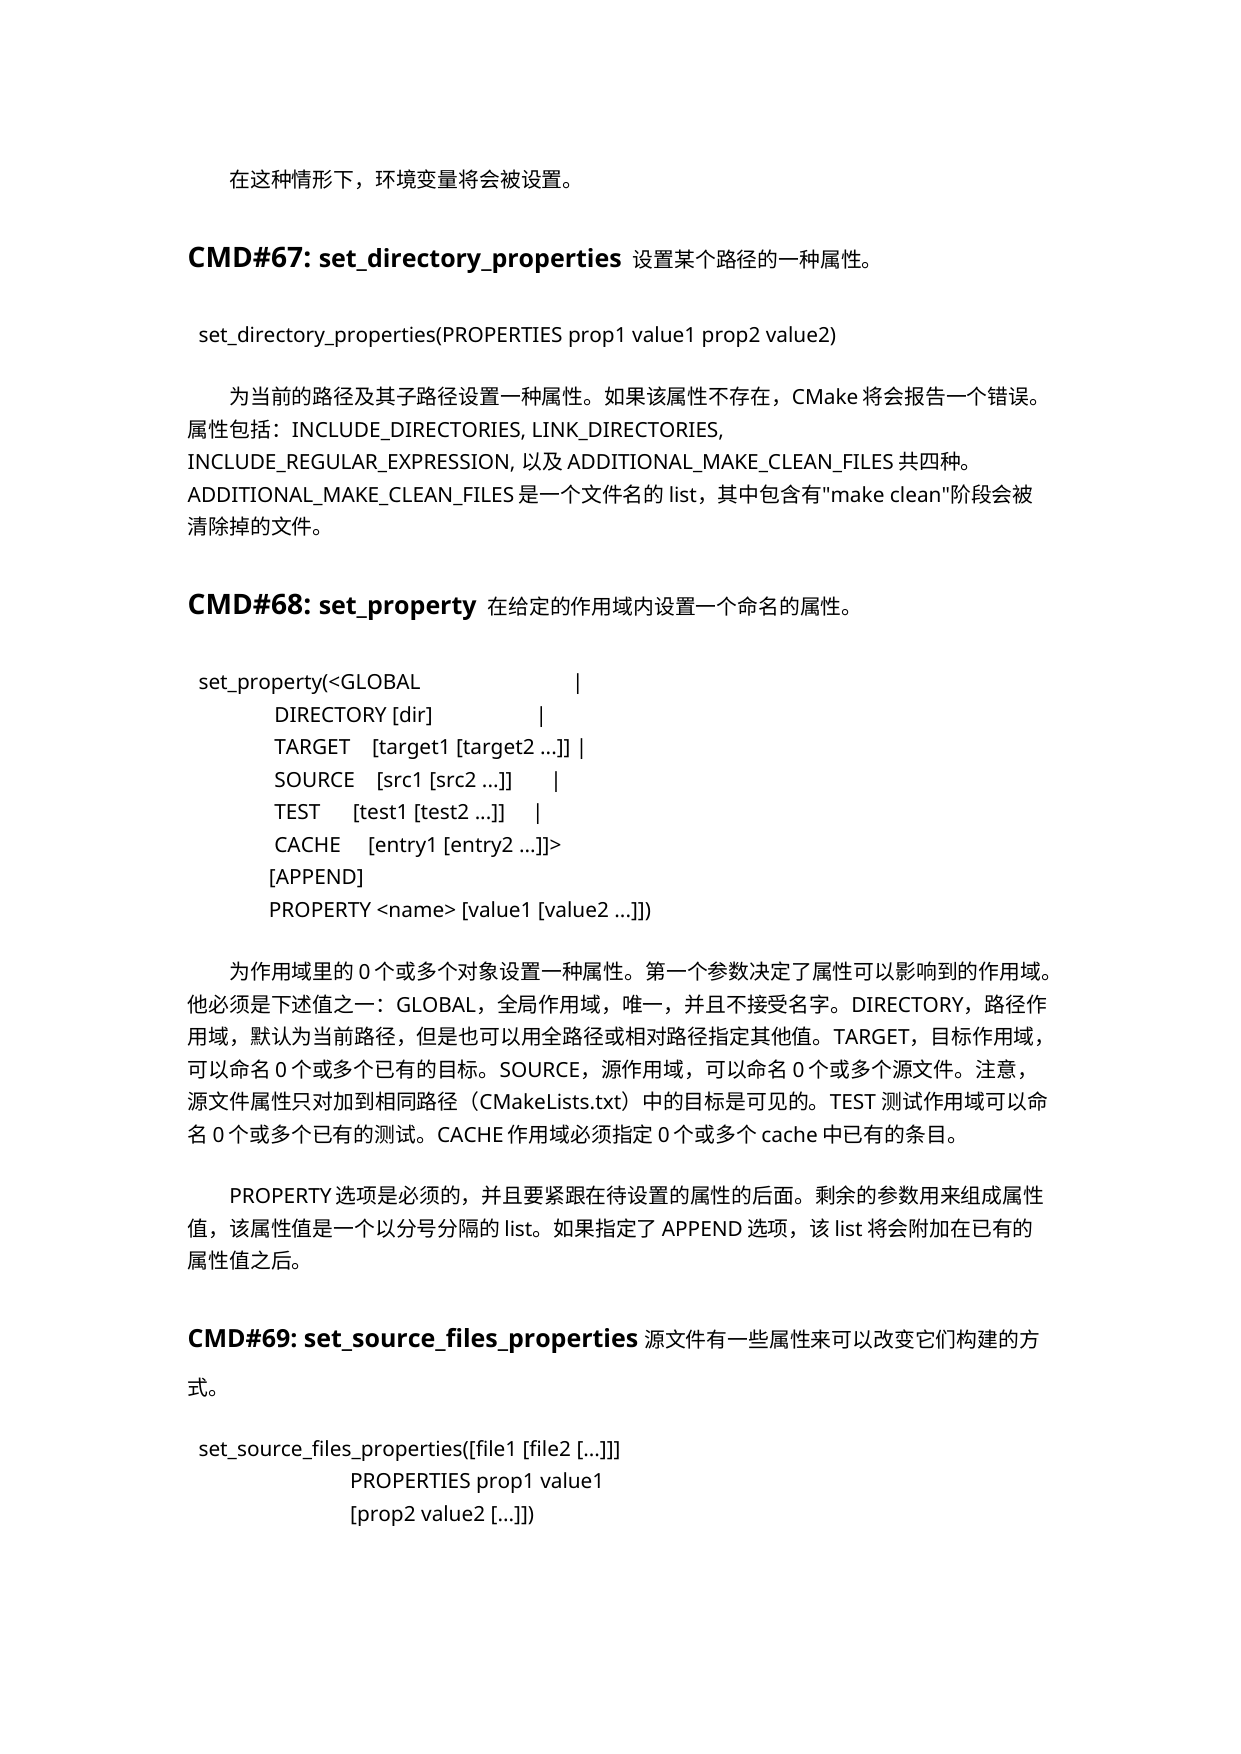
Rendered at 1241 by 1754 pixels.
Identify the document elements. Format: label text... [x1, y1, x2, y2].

text set_source_files_properties([file1 [file2 [...]]] PROPERTIES prop1 value1 [prop2 value2 [...]]) [187, 1432, 1053, 1529]
text 为作用域里的0个或多个对象设置一种属性。第一个参数决定了属性可以影响到的作用域。他必须是下述值之一：GLOBAL，全局作用域，唯一，并且不接受名字。DIRECTORY，路径作用域，默认为当前路径，但是也可以用全路径或相对路径指定其他值。TARGET，目标作用域，可以命名0个或多个已有的目标。SOURCE，源作用域，可以命名0个或多个源文件。注意，源文件属性只对加到相同路径（CMakeLists.txt）中的目标是可见的。TEST 测试作用域可以命名0个或多个已有的测试。CACHE作用域必须指定0个或多个cache中已有的条目。 [187, 954, 1053, 1149]
text PROPERTY选项是必须的，并且要紧跟在待设置的属性的后面。剩余的参数用来组成属性值，该属性值是一个以分号分隔的list。如果指定了APPEND选项，该list将会附加在已有的属性值之后。 [187, 1179, 1053, 1276]
text 在这种情形下，环境变量将会被设置。 [187, 162, 1053, 194]
text CMD#68: set_property 在给定的作用域内设置一个命名的属性。 [187, 571, 1053, 636]
text CMD#67: set_directory_properties 设置某个路径的一种属性。 [187, 224, 1053, 289]
text set_property(<GLOBAL | DIRECTORY [dir] | TARGET [target1 [target2 ...]] | SOURCE [src1 [src2 ...]] | TEST [test1 [test2 ...]] | CACHE [entry1 [entry2 ...]]> [APPEND] PROPERTY <name> [value1 [value2 ...]]) [187, 665, 1053, 925]
text set_directory_properties(PROPERTIES prop1 value1 prop2 value2) [187, 318, 1053, 350]
text CMD#69: set_source_files_properties 源文件有一些属性来可以改变它们构建的方式。 [187, 1305, 1053, 1403]
text 为当前的路径及其子路径设置一种属性。如果该属性不存在，CMake将会报告一个错误。属性包括：INCLUDE_DIRECTORIES, LINK_DIRECTORIES, INCLUDE_REGULAR_EXPRESSION, 以及ADDITIONAL_MAKE_CLEAN_FILES共四种。ADDITIONAL_MAKE_CLEAN_FILES是一个文件名的list，其中包含有"make clean"阶段会被清除掉的文件。 [187, 379, 1053, 542]
